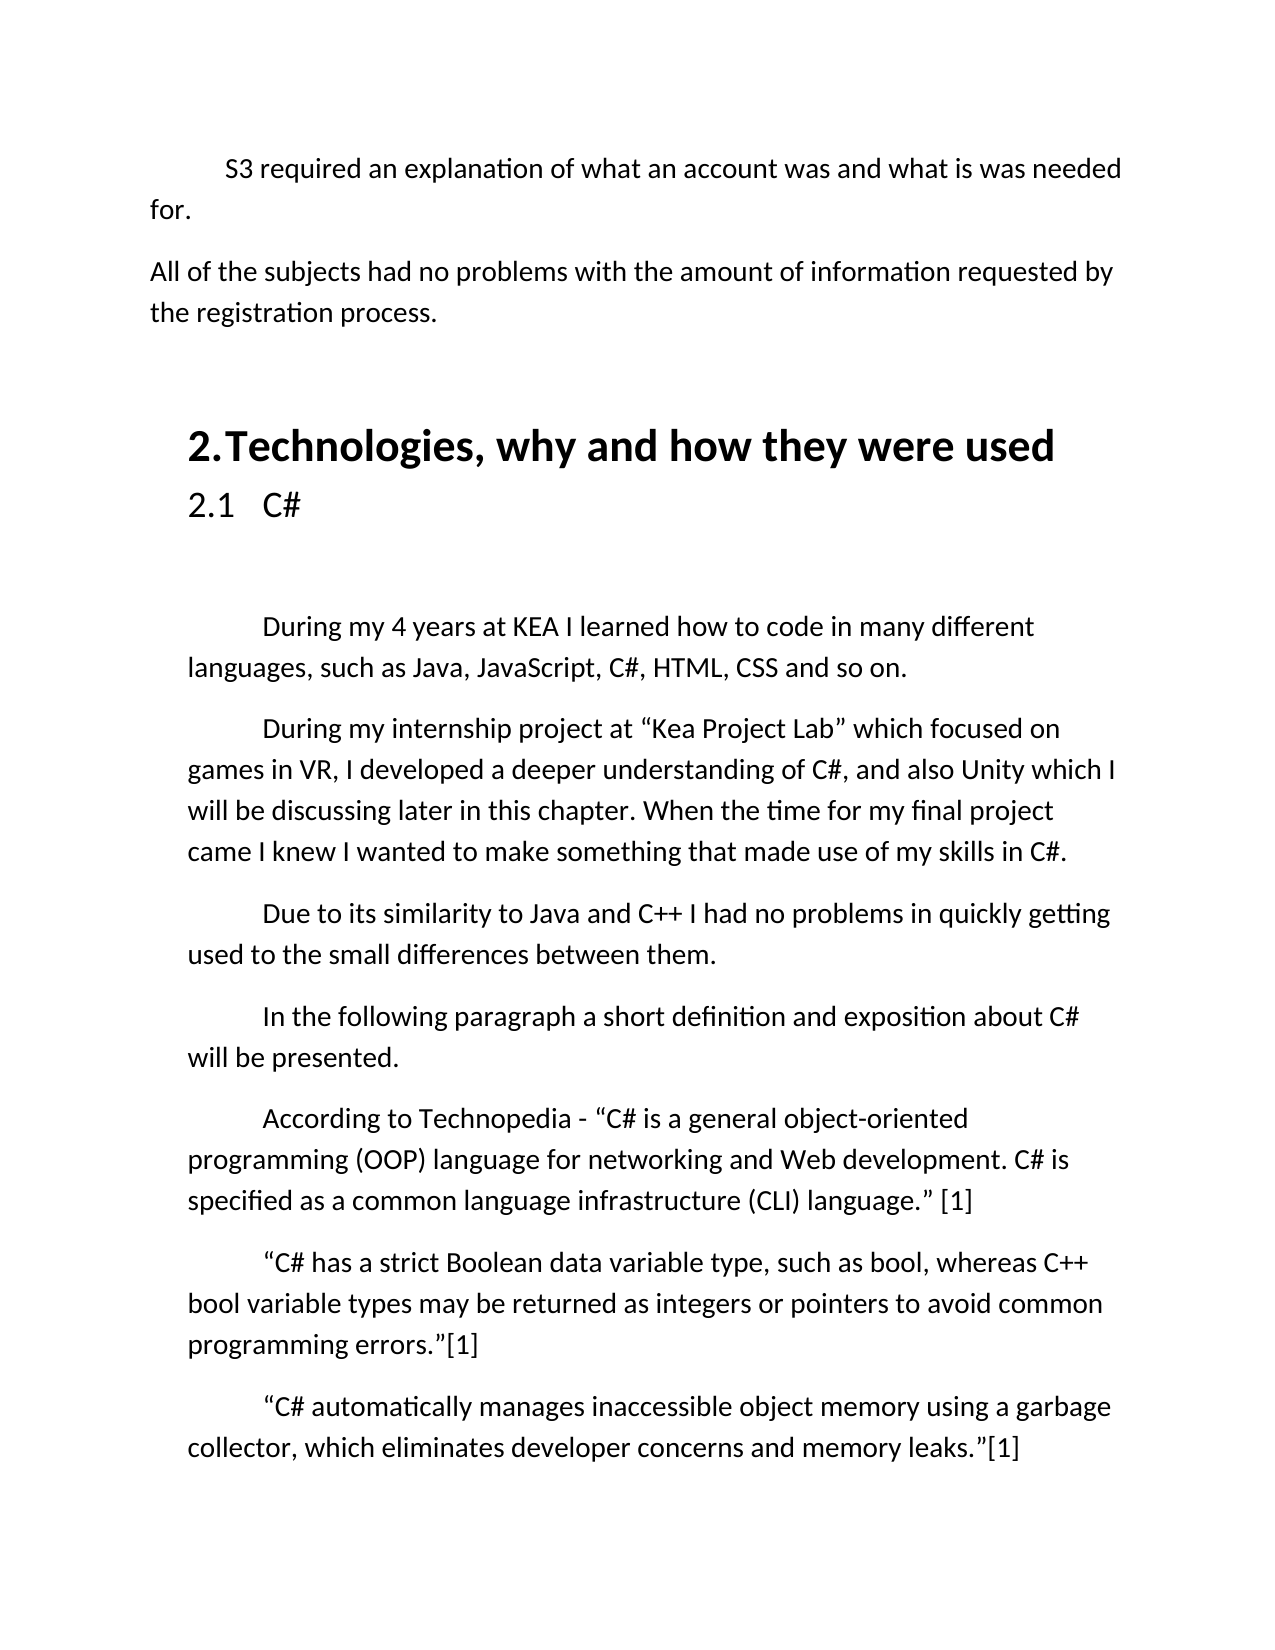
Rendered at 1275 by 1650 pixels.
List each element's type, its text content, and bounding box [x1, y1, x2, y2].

text During my 4 years at KEA I learned how to code in many different languages, such as Java, JavaScript, C#, HTML, CSS and so on. [187, 608, 1125, 684]
text All of the subjects had no problems with the amount of information requested by the registration process. [150, 253, 1125, 329]
list C# [187, 481, 1125, 527]
text S3 required an explanation of what an account was and what is was needed for. [150, 150, 1125, 227]
text According to Technopedia - “C# is a general object-oriented programming (OOP) language for networking and Web development. C# is specified as a common language infrastructure (CLI) language.” [1] [187, 1100, 1125, 1218]
text Due to its similarity to Java and C++ I had no problems in quickly getting used to the small differences between them. [187, 895, 1125, 972]
text During my internship project at “Kea Project Lab” which focused on games in VR, I developed a deeper understanding of C#, and also Unity which I will be discussing later in this chapter. When the time for my final project came I knew I wanted to make something that made use of my skills in C#. [187, 710, 1125, 869]
text In the following paragraph a short definition and exposition about C# will be presented. [187, 998, 1125, 1074]
list Technologies, why and how they were used [187, 417, 1125, 473]
text “C# automatically manages inaccessible object memory using a garbage collector, which eliminates developer concerns and memory leaks.”[1] [187, 1388, 1125, 1464]
text “C# has a strict Boolean data variable type, such as bool, whereas C++ bool variable types may be returned as integers or pointers to avoid common programming errors.”[1] [187, 1244, 1125, 1362]
